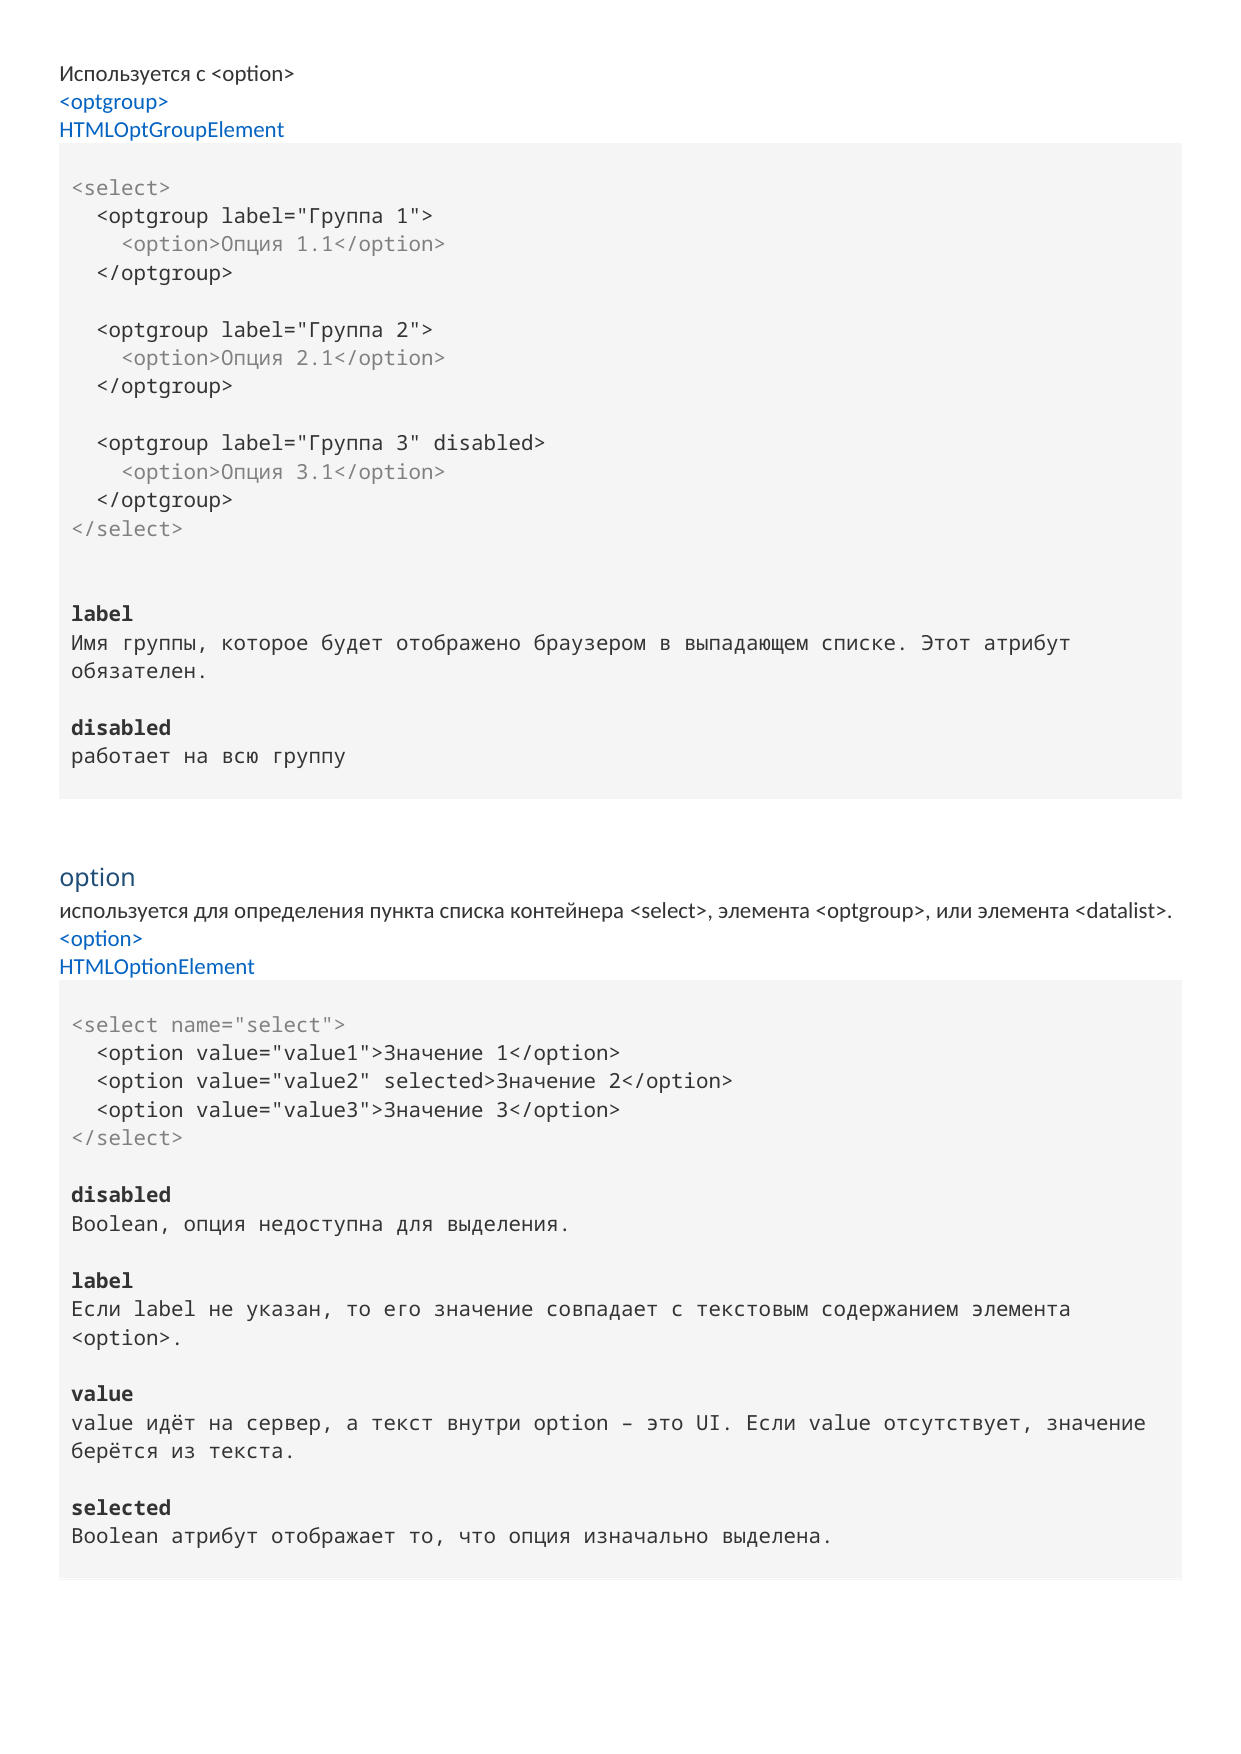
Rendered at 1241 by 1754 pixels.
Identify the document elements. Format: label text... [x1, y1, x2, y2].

text используется для определения пункта списка контейнера <select>, элемента <optgroup>, или элемента <datalist>. [59, 896, 1181, 924]
subtitle option [59, 859, 1181, 893]
text <option> [59, 924, 1181, 952]
text HTMLOptGroupElement [59, 115, 1181, 143]
text <optgroup> [59, 87, 1181, 115]
table_header <select name="select"> <option value="value1">Значение 1</option> <option value="value2" selected>Значение 2</option> <option value="value3">Значение 3</option> </select> disabled Boolean, опция недоступна для выделения. label Если label не указан, то его значение совпадает с текстовым содержанием элемента <option>. value value идёт на сервер, а текст внутри option – это UI. Если value отсутствует, значение берётся из текста. selected Boolean атрибут отображает то, что опция изначально выделена. [60, 981, 1181, 1578]
text HTMLOptionElement [59, 952, 1181, 980]
text Используется с <option> [59, 59, 1181, 87]
table_header <select> <optgroup label="Группа 1"> <option>Опция 1.1</option> </optgroup> <optgroup label="Группа 2"> <option>Опция 2.1</option> </optgroup> <optgroup label="Группа 3" disabled> <option>Опция 3.1</option> </optgroup> </select> label Имя группы, которое будет отображено браузером в выпадающем списке. Этот атрибут обязателен. disabled работает на всю группу [60, 144, 1181, 798]
